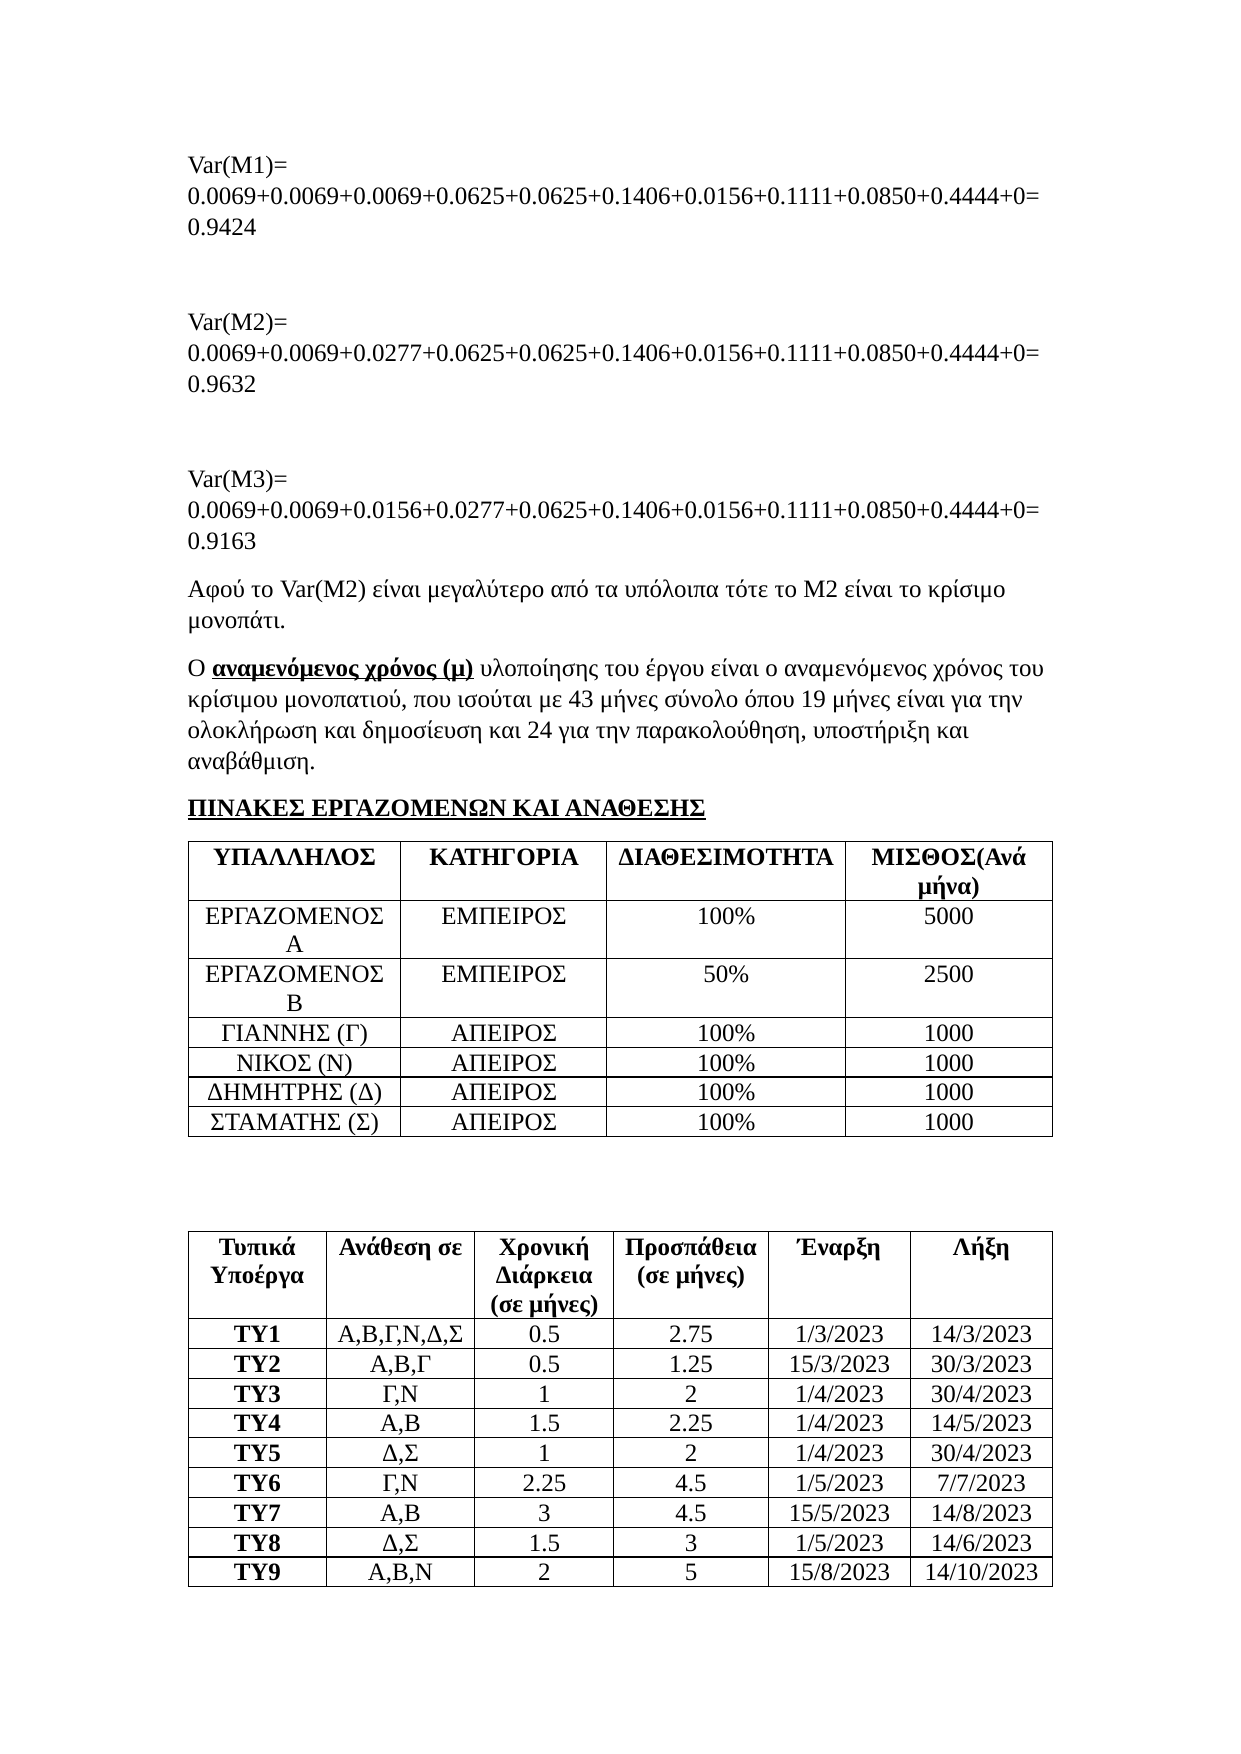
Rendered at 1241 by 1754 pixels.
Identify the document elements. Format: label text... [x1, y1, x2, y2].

table_cell 100% [607, 1018, 845, 1047]
table_cell 30/4/2023 [911, 1438, 1052, 1467]
table_header Προσπάθεια (σε μήνες) [614, 1232, 768, 1318]
table_cell 30/4/2023 [911, 1379, 1052, 1407]
table_cell ΕΜΠΕΙΡΟΣ [401, 901, 606, 958]
table_cell 50% [607, 959, 845, 1017]
table_cell Δ,Σ [327, 1528, 474, 1556]
table_cell Γ,Ν [327, 1468, 474, 1497]
table_cell 2.25 [614, 1409, 768, 1437]
table_cell 1.5 [475, 1528, 613, 1556]
table_cell ΤΥ4 [189, 1409, 326, 1437]
table_cell 0.5 [475, 1319, 613, 1348]
table_cell ΤΥ3 [189, 1379, 326, 1407]
text Var(M3)= 0.0069+0.0069+0.0156+0.0277+0.0625+0.1406+0.0156+0.1111+0.0850+0.4444+0= 0.9163 [187, 464, 1053, 555]
table_cell ΕΡΓΑΖΟΜΕΝΟΣ Β [189, 959, 400, 1017]
table_cell 4.5 [614, 1468, 768, 1497]
table_header ΜΙΣΘΟΣ(Ανά μήνα) [846, 842, 1052, 900]
table_cell ΕΡΓΑΖΟΜΕΝΟΣ Α [189, 901, 400, 958]
table_header ΔΙΑΘΕΣΙΜΟΤΗΤΑ [607, 842, 845, 900]
text Var(M1)= 0.0069+0.0069+0.0069+0.0625+0.0625+0.1406+0.0156+0.1111+0.0850+0.4444+0= 0.9424 [187, 150, 1053, 241]
table_cell ΝΙΚΟΣ (Ν) [189, 1048, 400, 1076]
table_header Έναρξη [769, 1232, 910, 1318]
table_cell ΑΠΕΙΡΟΣ [401, 1018, 606, 1047]
table_cell 30/3/2023 [911, 1349, 1052, 1378]
table_cell Α,Β,Γ [327, 1349, 474, 1378]
table_cell 1 [475, 1438, 613, 1467]
table_cell 1.5 [475, 1409, 613, 1437]
table_header ΥΠΑΛΛΗΛΟΣ [189, 842, 400, 900]
table_cell ΔΗΜΗΤΡΗΣ (Δ) [189, 1078, 400, 1106]
table_cell 1 [475, 1379, 613, 1407]
table_cell 2 [614, 1438, 768, 1467]
table_cell 1/4/2023 [769, 1379, 910, 1407]
table_cell ΓΙΑΝΝΗΣ (Γ) [189, 1018, 400, 1047]
table_cell 3 [475, 1498, 613, 1527]
table_cell 2 [475, 1558, 613, 1586]
table_cell 100% [607, 1078, 845, 1106]
table_cell 1000 [846, 1018, 1052, 1047]
table_cell 1/5/2023 [769, 1528, 910, 1556]
table_cell 15/5/2023 [769, 1498, 910, 1527]
text Var(M2)= 0.0069+0.0069+0.0277+0.0625+0.0625+0.1406+0.0156+0.1111+0.0850+0.4444+0= 0.9632 [187, 307, 1053, 398]
table_cell Γ,Ν [327, 1379, 474, 1407]
table_cell 100% [607, 1048, 845, 1076]
table_cell 7/7/2023 [911, 1468, 1052, 1497]
table_cell Α,Β [327, 1498, 474, 1527]
table_cell 100% [607, 1107, 845, 1136]
table_cell 1/5/2023 [769, 1468, 910, 1497]
table_header Τυπικά Υποέργα [189, 1232, 326, 1318]
table_cell 14/8/2023 [911, 1498, 1052, 1527]
table_cell ΤΥ5 [189, 1438, 326, 1467]
table_cell ΤΥ9 [189, 1558, 326, 1586]
table_cell 2500 [846, 959, 1052, 1017]
table_cell ΤΥ6 [189, 1468, 326, 1497]
table_cell 5000 [846, 901, 1052, 958]
table_cell 14/10/2023 [911, 1558, 1052, 1586]
table_header Ανάθεση σε [327, 1232, 474, 1318]
table_cell 0.5 [475, 1349, 613, 1378]
table_cell Α,Β,Ν [327, 1558, 474, 1586]
table_cell ΤΥ7 [189, 1498, 326, 1527]
table_cell 15/8/2023 [769, 1558, 910, 1586]
table_cell ΕΜΠΕΙΡΟΣ [401, 959, 606, 1017]
table_cell 5 [614, 1558, 768, 1586]
table_cell ΤΥ2 [189, 1349, 326, 1378]
table_cell 1000 [846, 1078, 1052, 1106]
table_header ΚΑΤΗΓΟΡΙΑ [401, 842, 606, 900]
table_cell 14/3/2023 [911, 1319, 1052, 1348]
text Αφού το Var(M2) είναι μεγαλύτερο από τα υπόλοιπα τότε το Μ2 είναι το κρίσιμο μονοπάτι. [187, 574, 1053, 634]
table_cell 1/4/2023 [769, 1409, 910, 1437]
table_cell 1000 [846, 1107, 1052, 1136]
table_cell ΑΠΕΙΡΟΣ [401, 1078, 606, 1106]
table_cell Α,Β,Γ,Ν,Δ,Σ [327, 1319, 474, 1348]
text ΠΙΝΑΚΕΣ ΕΡΓΑΖΟΜΕΝΩΝ ΚΑΙ ΑΝΑΘΕΣΗΣ [187, 793, 1053, 822]
table_cell ΣΤΑΜΑΤΗΣ (Σ) [189, 1107, 400, 1136]
table_cell 14/5/2023 [911, 1409, 1052, 1437]
table_cell 1000 [846, 1048, 1052, 1076]
table_cell 1/3/2023 [769, 1319, 910, 1348]
table_cell 2.75 [614, 1319, 768, 1348]
table_cell ΤΥ8 [189, 1528, 326, 1556]
table_cell ΑΠΕΙΡΟΣ [401, 1048, 606, 1076]
table_cell 2 [614, 1379, 768, 1407]
table_header Χρονική Διάρκεια (σε μήνες) [475, 1232, 613, 1318]
table_cell Α,Β [327, 1409, 474, 1437]
table_cell 15/3/2023 [769, 1349, 910, 1378]
table_cell 3 [614, 1528, 768, 1556]
table_cell ΤΥ1 [189, 1319, 326, 1348]
text Ο αναμενόμενος χρόνος (μ) υλοποίησης του έργου είναι ο αναμενόμενος χρόνος του κρίσιμου μονοπατιού, που ισούται με 43 μήνες σύνολο όπου 19 μήνες είναι για την ολοκλήρωση και δημοσίευση και 24 για την παρακολούθηση, υποστήριξη και αναβάθμιση. [187, 653, 1053, 774]
table_cell 2.25 [475, 1468, 613, 1497]
table_header Λήξη [911, 1232, 1052, 1318]
table_cell ΑΠΕΙΡΟΣ [401, 1107, 606, 1136]
table_cell Δ,Σ [327, 1438, 474, 1467]
table_cell 1.25 [614, 1349, 768, 1378]
table_cell 1/4/2023 [769, 1438, 910, 1467]
table_cell 100% [607, 901, 845, 958]
table_cell 4.5 [614, 1498, 768, 1527]
table_cell 14/6/2023 [911, 1528, 1052, 1556]
